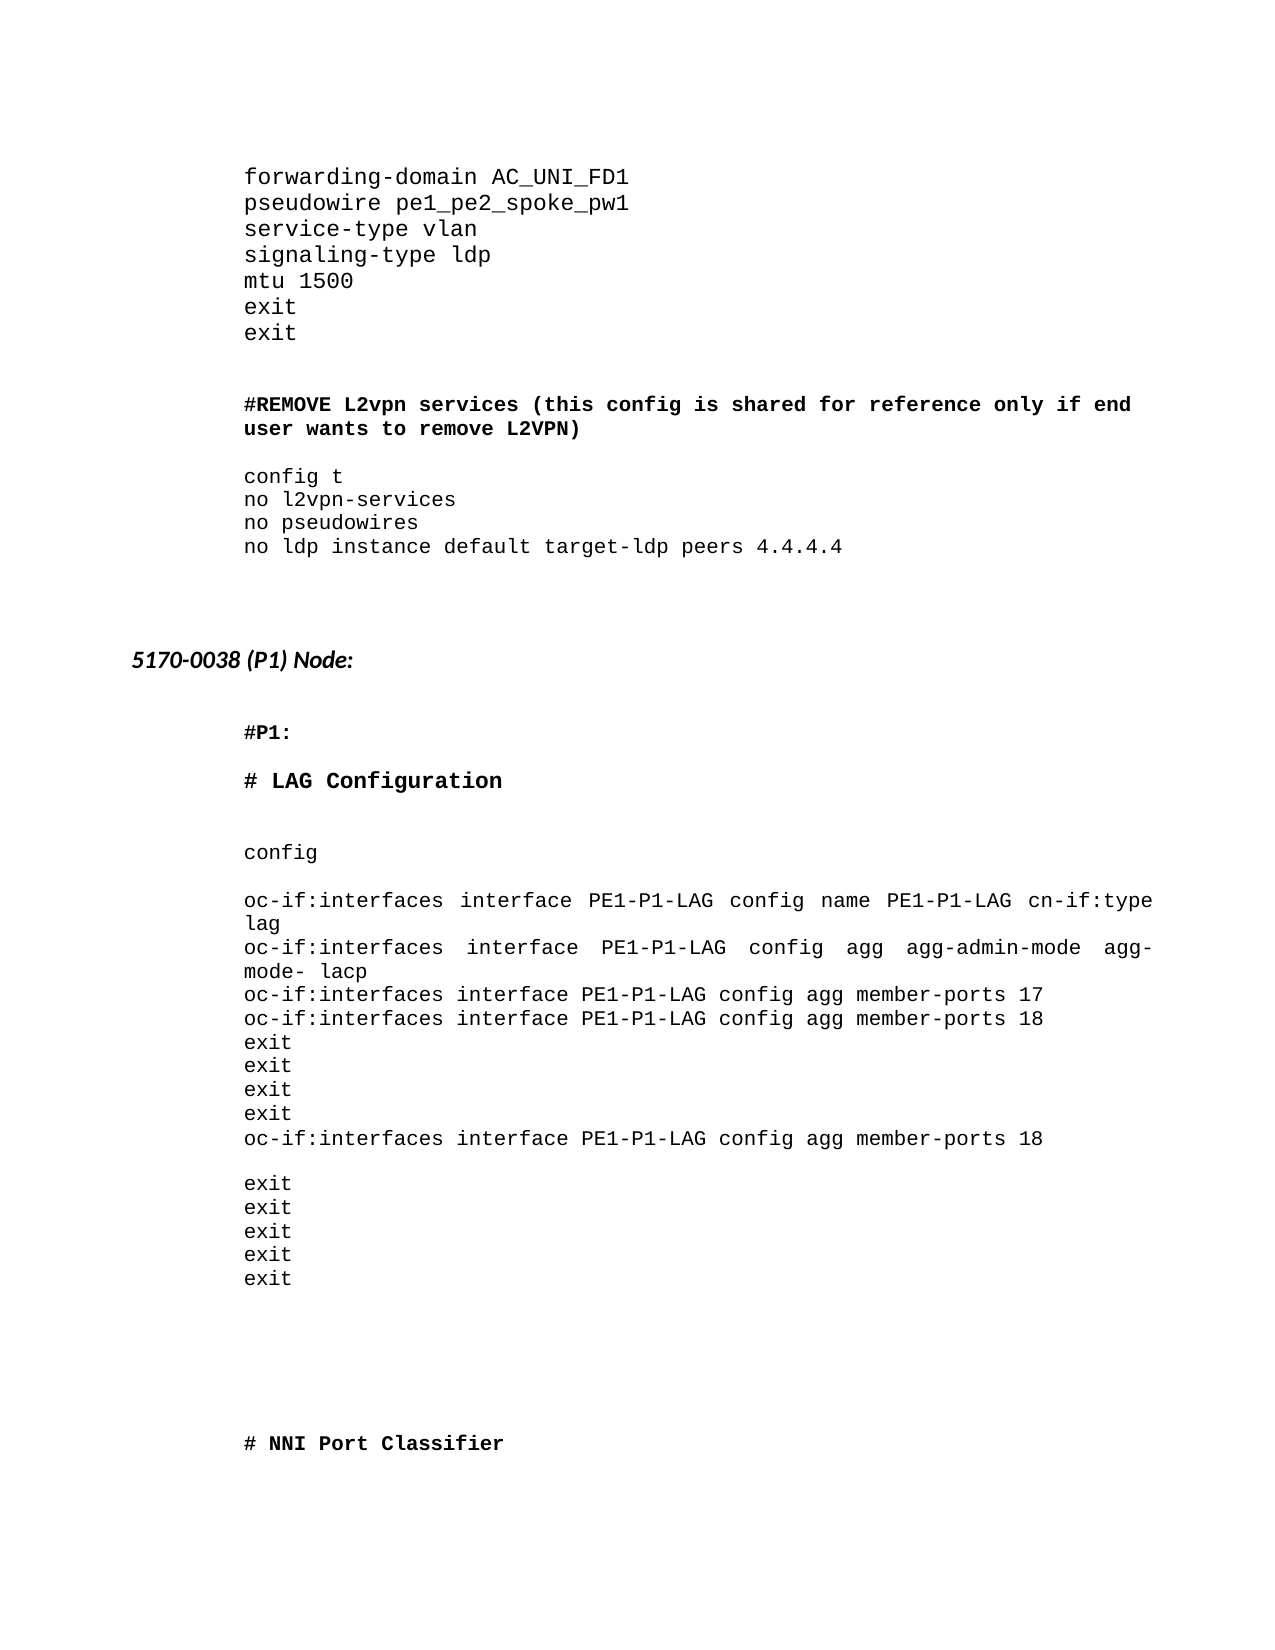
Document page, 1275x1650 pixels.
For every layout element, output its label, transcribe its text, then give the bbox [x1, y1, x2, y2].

text forwarding-domain AC_UNI_FD1 pseudowire pe1_pe2_spoke_pw1 service-type vlan [244, 165, 629, 243]
text 5170-0038 (P1) Node: [131, 644, 1275, 675]
text # LAG Configuration [244, 769, 1275, 795]
text config t [244, 465, 1275, 489]
text signaling-type ldp mtu 1500 [244, 243, 519, 295]
text # NNI Port Classifier [244, 1433, 1275, 1457]
text oc-if:interfaces interface PE1-P1-LAG config agg member-ports 18 [244, 1126, 1275, 1150]
text exit exit exit exit exit [244, 1173, 294, 1292]
text no l2vpn-services no pseudowires [244, 489, 470, 536]
text oc-if:interfaces interface PE1-P1-LAG config name PE1-P1-LAG cn-if:type lag [244, 890, 1153, 937]
text #P1: [244, 722, 1275, 746]
text exit exit [244, 295, 299, 347]
text oc-if:interfaces interface PE1-P1-LAG config agg member-ports 17 oc-if:interfaces interface PE1-P1-LAG config agg member-ports 18 exit [244, 984, 1044, 1055]
text exit exit exit [244, 1055, 294, 1126]
text #REMOVE L2vpn services (this config is shared for reference only if end user wants to remove L2VPN) [244, 394, 1154, 441]
text oc-if:interfaces interface PE1-P1-LAG config agg agg-admin-mode agg-mode- lacp [244, 937, 1154, 984]
text config [244, 842, 1275, 866]
text no ldp instance default target-ldp peers 4.4.4.4 [244, 536, 1275, 560]
